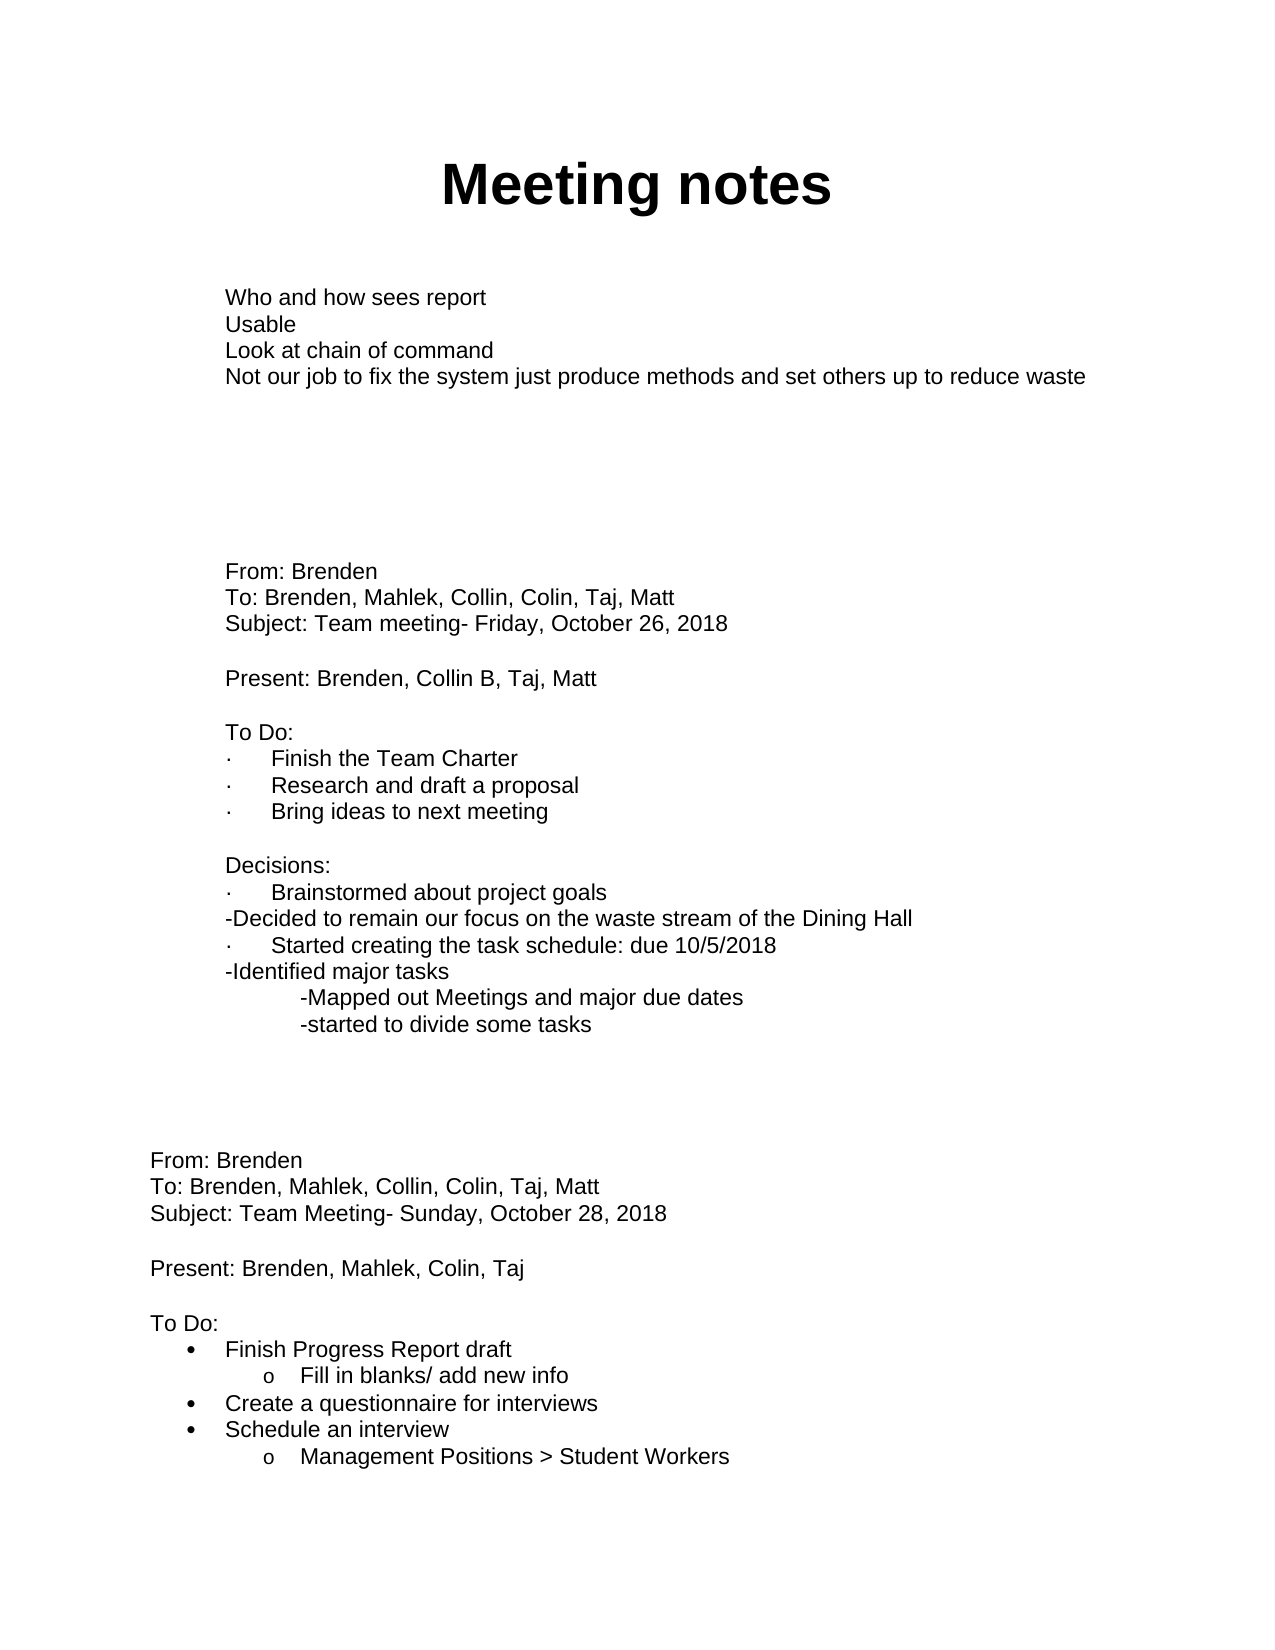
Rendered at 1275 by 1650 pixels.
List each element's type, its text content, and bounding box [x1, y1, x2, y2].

text Present: Brenden, Mahlek, Colin, Taj [150, 1254, 1125, 1281]
text Subject: Team meeting- Friday, October 26, 2018 [150, 610, 1125, 637]
text -Decided to remain our focus on the waste stream of the Dining Hall [150, 905, 1125, 932]
text To Do: [150, 1310, 1125, 1336]
list Management Positions > Student Workers [262, 1443, 1125, 1471]
list Finish Progress Report draft [187, 1336, 1125, 1362]
text -Identified major tasks [150, 958, 1125, 984]
text Present: Brenden, Collin B, Taj, Matt [150, 665, 1125, 691]
text Who and how sees report [150, 284, 1125, 311]
text To: Brenden, Mahlek, Collin, Colin, Taj, Matt [150, 1173, 1125, 1199]
list Schedule an interview [187, 1416, 1125, 1443]
text Usable [150, 311, 1125, 337]
text · Bring ideas to next meeting [150, 798, 1125, 824]
text · Finish the Team Charter [150, 745, 1125, 772]
text Decisions: [150, 852, 1125, 879]
list Fill in blanks/ add new info [262, 1362, 1125, 1390]
text Not our job to fix the system just produce methods and set others up to reduce waste [150, 363, 1125, 389]
text To: Brenden, Mahlek, Collin, Colin, Taj, Matt [150, 584, 1125, 610]
text · Research and draft a proposal [150, 772, 1125, 798]
text From: Brenden [150, 1147, 1125, 1173]
text · Brainstormed about project goals [150, 879, 1125, 905]
list Create a questionnaire for interviews [187, 1390, 1125, 1416]
text Meeting notes [150, 150, 1125, 217]
text Subject: Team Meeting- Sunday, October 28, 2018 [150, 1199, 1125, 1226]
text Look at chain of command [150, 337, 1125, 363]
text From: Brenden [150, 558, 1125, 584]
text -started to divide some tasks [150, 1011, 1125, 1037]
text To Do: [150, 719, 1125, 745]
text -Mapped out Meetings and major due dates [150, 984, 1125, 1011]
text · Started creating the task schedule: due 10/5/2018 [150, 932, 1125, 958]
